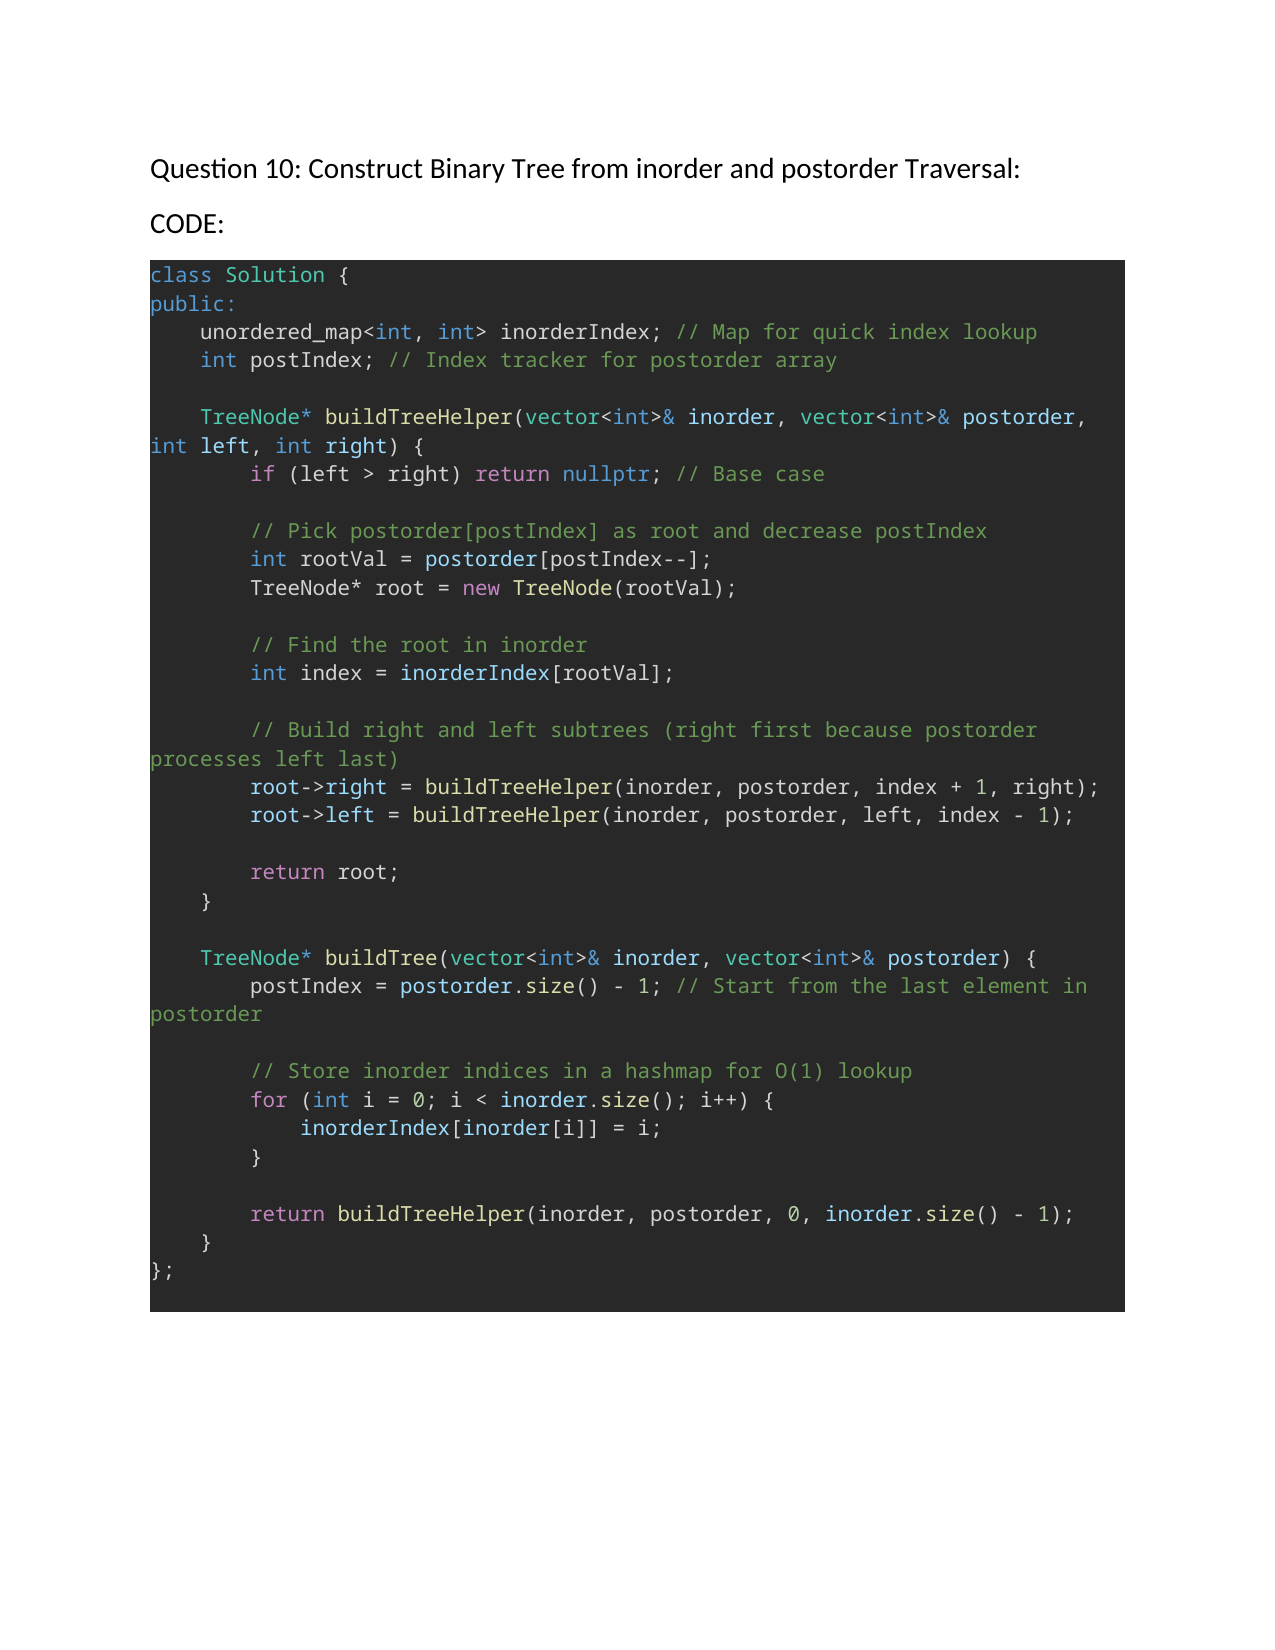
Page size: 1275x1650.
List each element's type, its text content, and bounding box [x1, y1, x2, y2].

text }; [150, 1256, 1125, 1284]
text if (left > right) return nullptr; // Base case [150, 459, 1125, 488]
text TreeNode* buildTree(vector<int>& inorder, vector<int>& postorder) { [150, 943, 1125, 971]
text Question 10: Construct Binary Tree from inorder and postorder Traversal: [150, 150, 1125, 186]
text return root; [150, 857, 1125, 886]
text int postIndex; // Index tracker for postorder array [150, 346, 1125, 374]
text public: [150, 289, 1125, 317]
text TreeNode* buildTreeHelper(vector<int>& inorder, vector<int>& postorder, int left, int right) { [150, 402, 1125, 459]
text // Pick postorder[postIndex] as root and decrease postIndex [150, 516, 1125, 544]
text inorderIndex[inorder[i]] = i; [150, 1113, 1125, 1142]
text // Find the root in inorder [150, 630, 1125, 658]
text } [150, 1227, 1125, 1256]
text TreeNode* root = new TreeNode(rootVal); [150, 573, 1125, 601]
text CODE: [150, 205, 1125, 241]
text postIndex = postorder.size() - 1; // Start from the last element in postorder [150, 971, 1125, 1028]
text return buildTreeHelper(inorder, postorder, 0, inorder.size() - 1); [150, 1199, 1125, 1227]
text root->right = buildTreeHelper(inorder, postorder, index + 1, right); [150, 772, 1125, 801]
text int rootVal = postorder[postIndex--]; [150, 544, 1125, 573]
text } [150, 1142, 1125, 1170]
text unordered_map<int, int> inorderIndex; // Map for quick index lookup [150, 317, 1125, 346]
text class Solution { [150, 260, 1125, 289]
text } [150, 886, 1125, 914]
text for (int i = 0; i < inorder.size(); i++) { [150, 1085, 1125, 1113]
text int index = inorderIndex[rootVal]; [150, 658, 1125, 687]
text // Build right and left subtrees (right first because postorder processes left last) [150, 715, 1125, 772]
text root->left = buildTreeHelper(inorder, postorder, left, index - 1); [150, 801, 1125, 829]
text // Store inorder indices in a hashmap for O(1) lookup [150, 1056, 1125, 1085]
